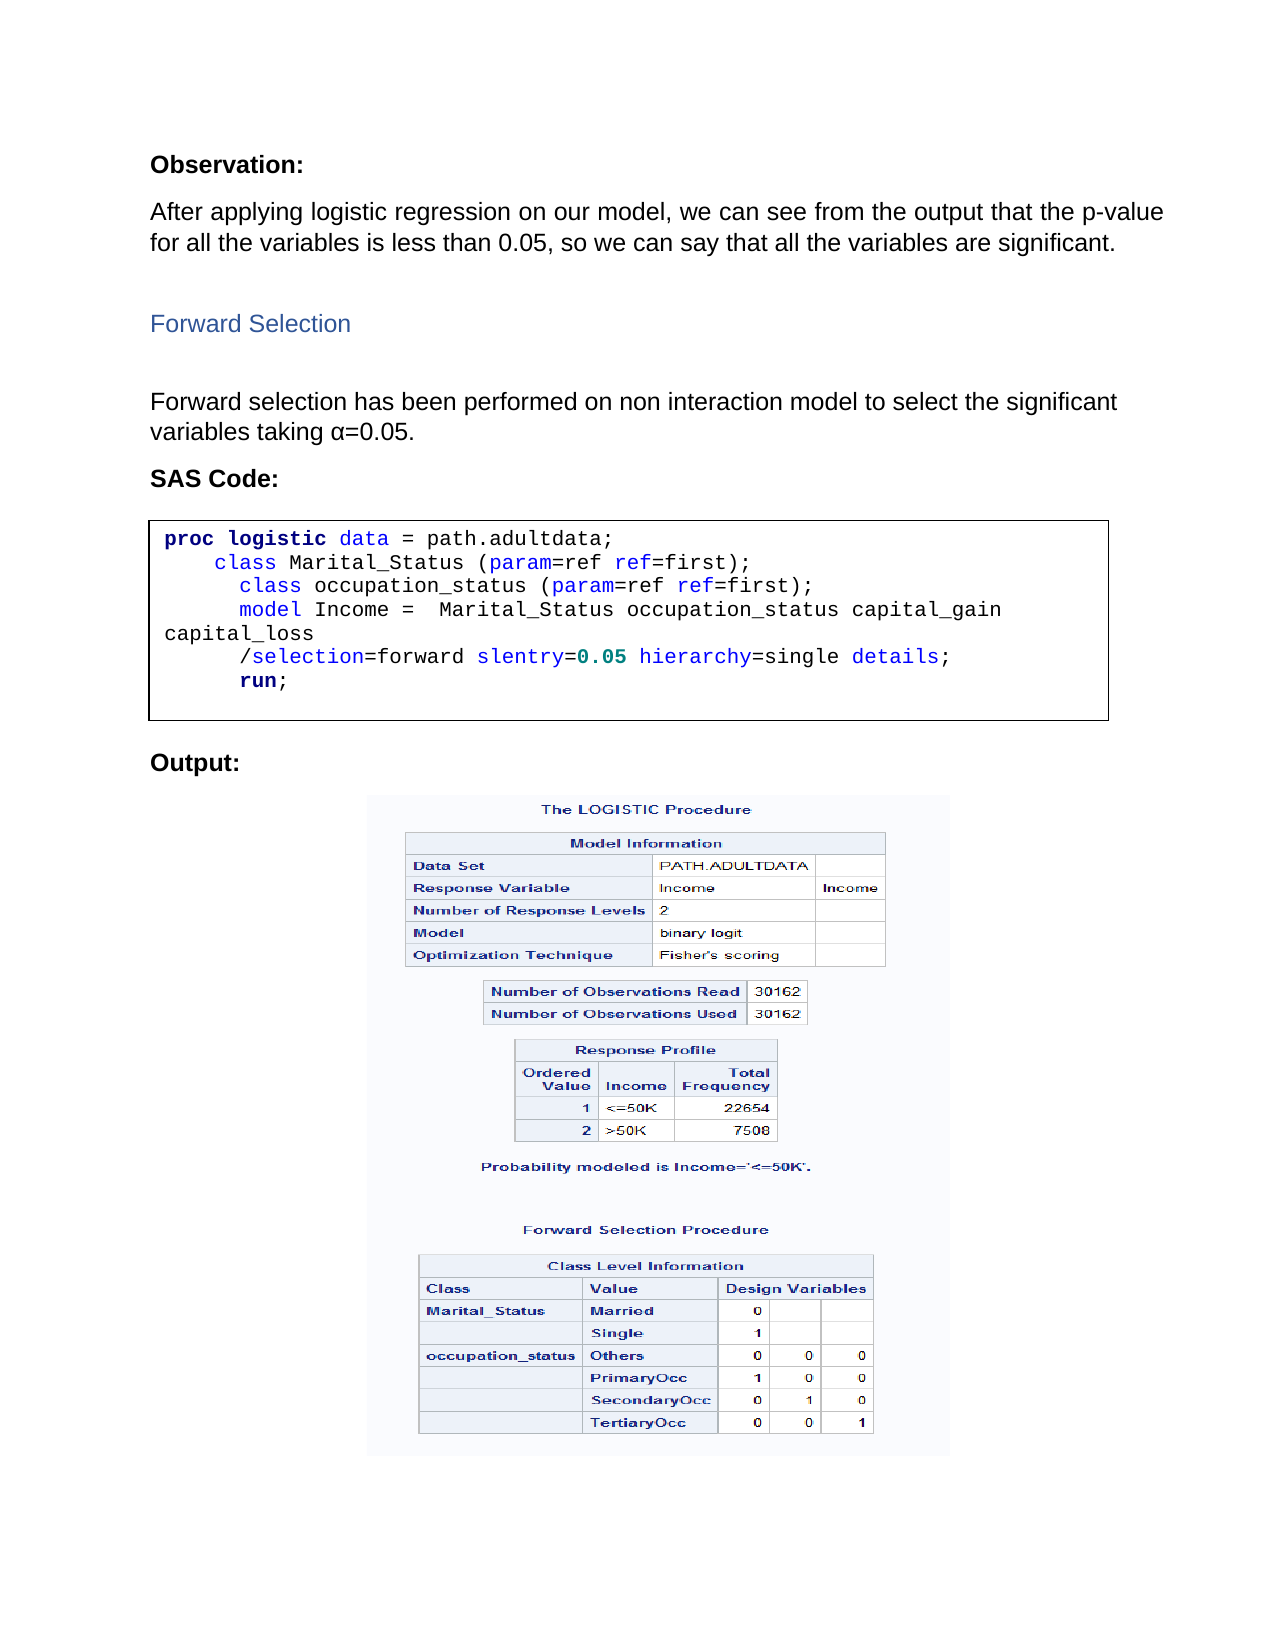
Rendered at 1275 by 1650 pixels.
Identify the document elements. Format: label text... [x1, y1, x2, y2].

text Output: [150, 558, 1167, 777]
text SAS Code: [150, 464, 1167, 493]
picture [366, 795, 950, 1456]
text After applying logistic regression on our model, we can see from the output that the p-value for all the variables is less than 0.05, so we can say that all the variables are significant. [150, 197, 1167, 256]
text Forward selection has been performed on non interaction model to select the significant variables taking α=0.05. [150, 387, 1167, 446]
text Observation: [150, 150, 1167, 179]
subtitle Forward Selection [150, 309, 1167, 338]
